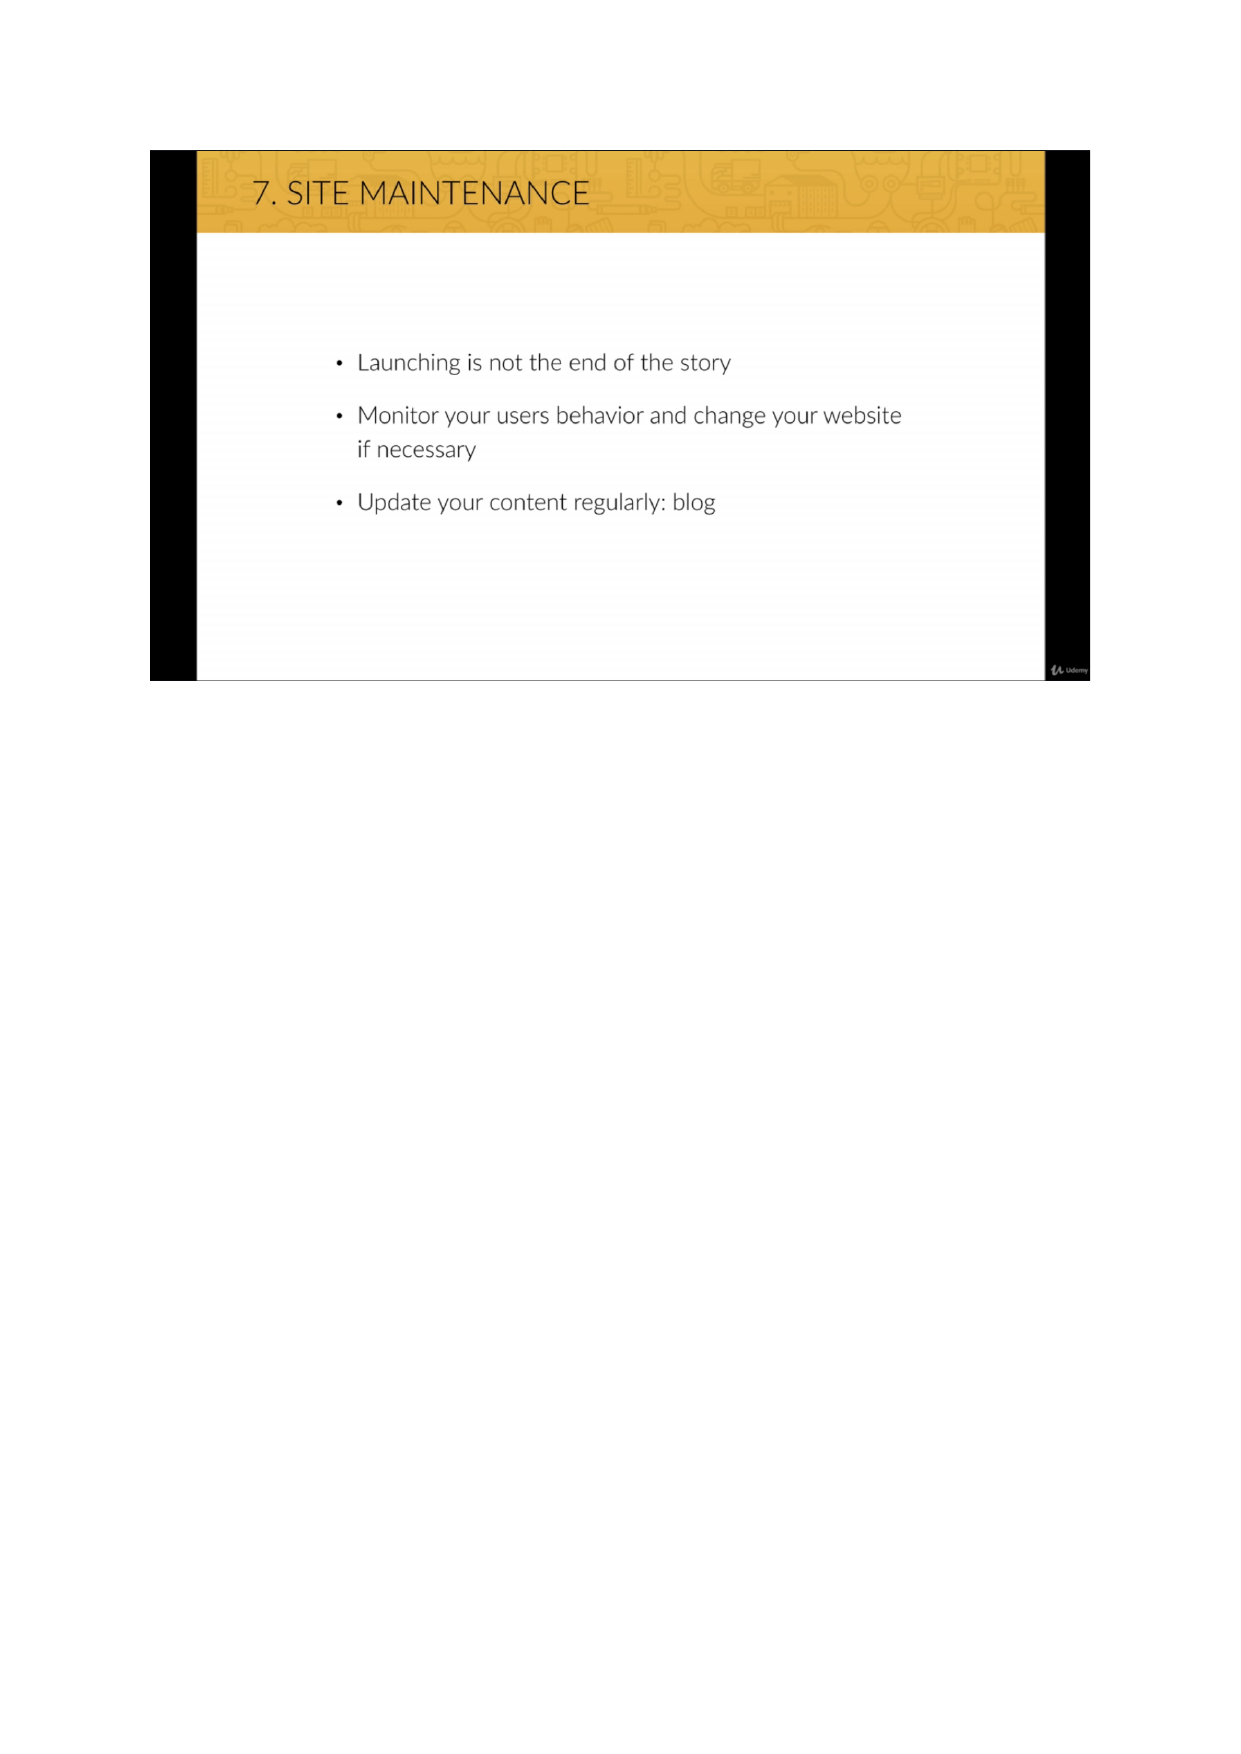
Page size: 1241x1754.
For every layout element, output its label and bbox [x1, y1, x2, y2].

picture [150, 150, 1091, 681]
